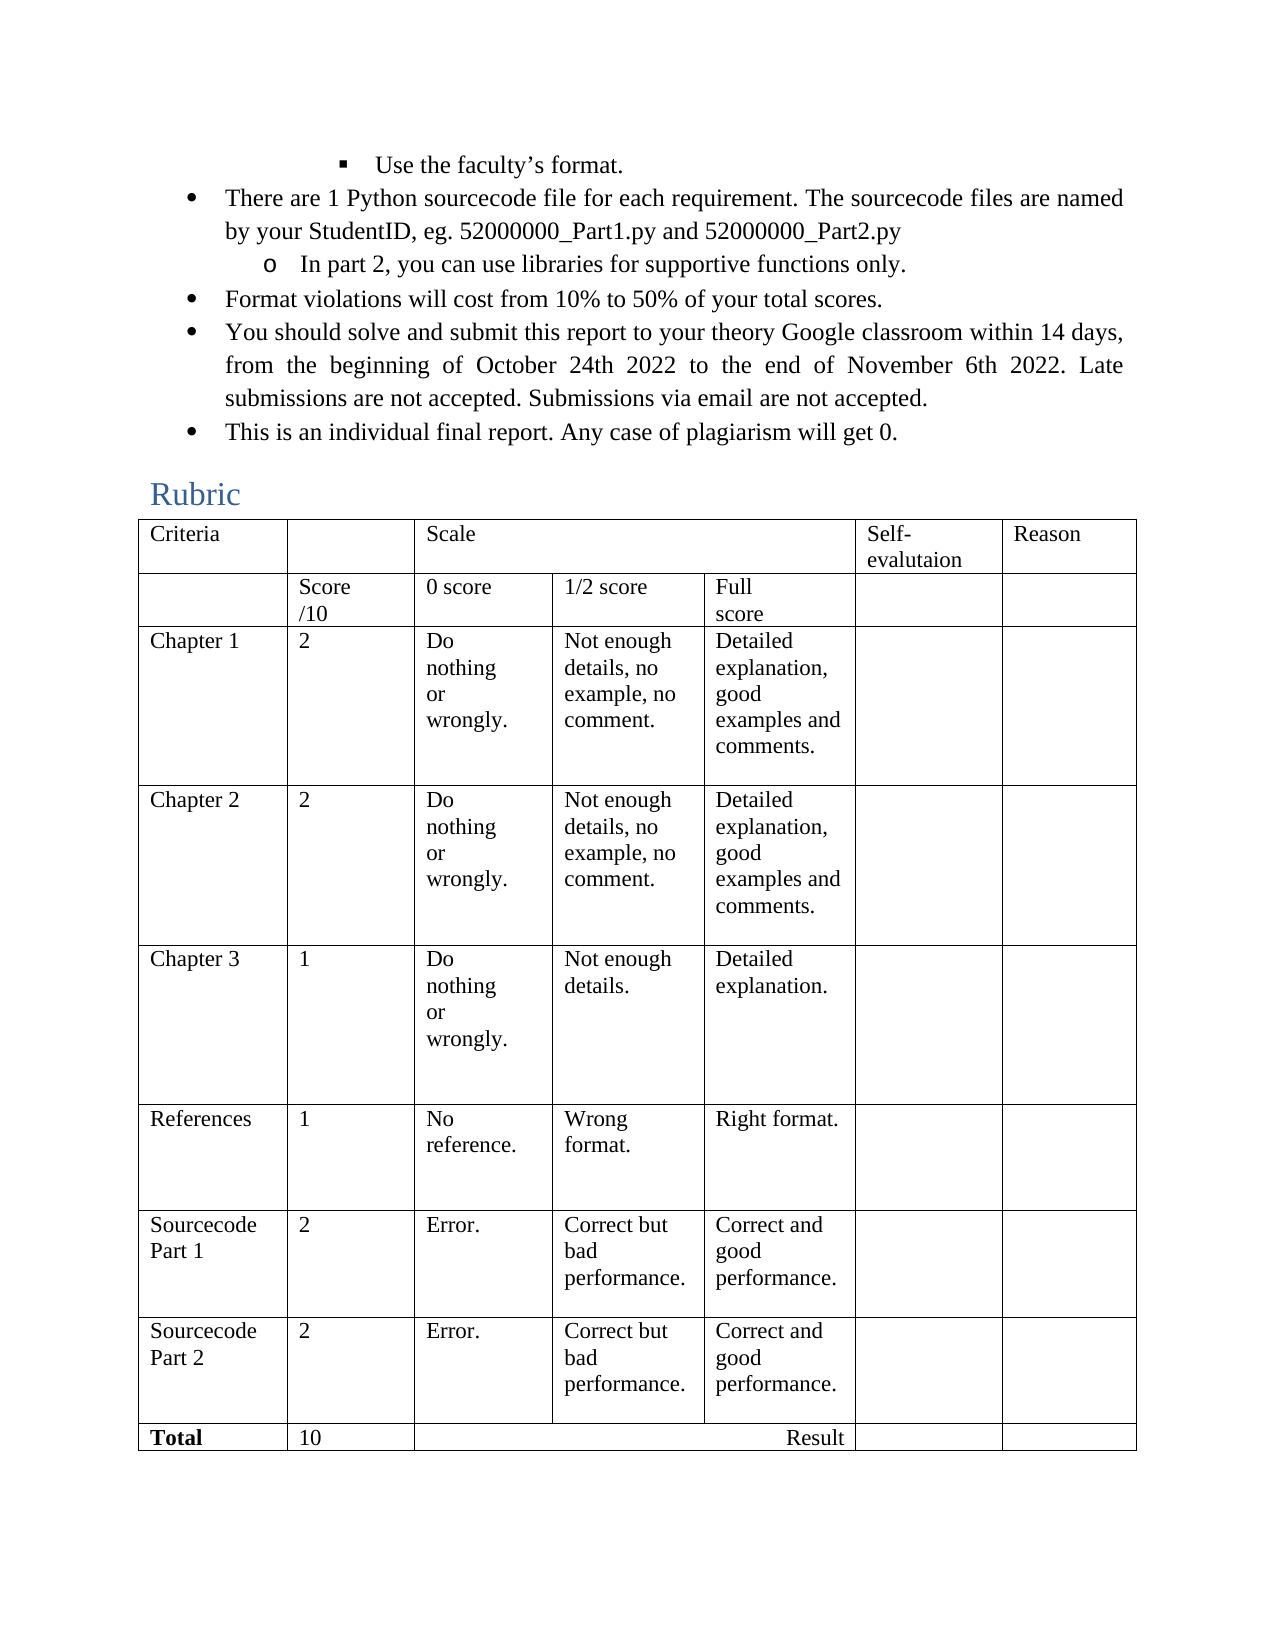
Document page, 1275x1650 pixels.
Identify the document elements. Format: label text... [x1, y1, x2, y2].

table_cell Score /10 [288, 574, 414, 626]
list There are 1 Python sourcecode file for each requirement. The sourcecode files are named by your StudentID, eg. 52000000_Part1.py and 52000000_Part2.py [187, 183, 1125, 245]
table_cell Error. [415, 1211, 552, 1317]
table_cell Detailed explanation. [705, 946, 855, 1104]
list You should solve and submit this report to your theory Google classroom within 14 days, from the beginning of October 24th 2022 to the end of November 6th 2022. Late submissions are not accepted. Submissions via email are not accepted. [187, 317, 1125, 412]
table_cell Error. [415, 1318, 552, 1423]
table_cell Detailed explanation, good examples and comments. [705, 786, 855, 944]
table_cell Do nothing or wrongly. [415, 786, 552, 944]
table_cell [1003, 1105, 1136, 1210]
table_header [288, 520, 414, 572]
table_cell Do nothing or wrongly. [415, 946, 552, 1104]
table_cell Sourcecode Part 2 [139, 1318, 287, 1423]
table_cell Correct but bad performance. [553, 1211, 704, 1317]
list Use the faculty’s format. [337, 150, 1125, 179]
table_cell [856, 1318, 1002, 1423]
list Format violations will cost from 10% to 50% of your total scores. [187, 284, 1125, 313]
table_cell Chapter 1 [139, 627, 287, 785]
table_cell Result [415, 1424, 855, 1450]
table_cell Correct and good performance. [705, 1211, 855, 1317]
table_cell 1 [288, 946, 414, 1104]
table_cell Total [139, 1424, 287, 1450]
table_cell Full score [705, 574, 855, 626]
table_cell Chapter 2 [139, 786, 287, 944]
table_header Scale [415, 520, 855, 572]
table_header Reason [1003, 520, 1136, 572]
table_cell [1003, 1211, 1136, 1317]
table_cell [1003, 574, 1136, 626]
table_cell Right format. [705, 1105, 855, 1210]
table_cell Detailed explanation, good examples and comments. [705, 627, 855, 785]
table_header Criteria [139, 520, 287, 572]
table_cell [1003, 1318, 1136, 1423]
table_cell [139, 574, 287, 626]
table_cell No reference. [415, 1105, 552, 1210]
table_cell Chapter 3 [139, 946, 287, 1104]
table_cell Not enough details. [553, 946, 704, 1104]
list This is an individual final report. Any case of plagiarism will get 0. [187, 417, 1125, 445]
table_cell 2 [288, 627, 414, 785]
table_cell [1003, 786, 1136, 944]
table_cell [856, 946, 1002, 1104]
table_cell 1 [288, 1105, 414, 1210]
table_cell Sourcecode Part 1 [139, 1211, 287, 1317]
table_cell [856, 574, 1002, 626]
table_cell 1/2 score [553, 574, 704, 626]
table_cell 2 [288, 786, 414, 944]
list In part 2, you can use libraries for supportive functions only. [262, 249, 1125, 280]
table_header Self- evalutaion [856, 520, 1002, 572]
table_cell 2 [288, 1318, 414, 1423]
table_cell [1003, 1424, 1136, 1450]
table_cell Not enough details, no example, no comment. [553, 786, 704, 944]
table_cell [1003, 946, 1136, 1104]
table_cell 2 [288, 1211, 414, 1317]
table_cell References [139, 1105, 287, 1210]
table_cell [1003, 627, 1136, 785]
table_cell Correct but bad performance. [553, 1318, 704, 1423]
table_cell [856, 627, 1002, 785]
table_cell 0 score [415, 574, 552, 626]
table_cell [856, 1105, 1002, 1210]
table_cell [856, 786, 1002, 944]
table_cell 10 [288, 1424, 414, 1450]
table_cell Not enough details, no example, no comment. [553, 627, 704, 785]
table_cell [856, 1211, 1002, 1317]
table_cell Correct and good performance. [705, 1318, 855, 1423]
table_cell Wrong format. [553, 1105, 704, 1210]
table_cell [856, 1424, 1002, 1450]
table_cell Do nothing or wrongly. [415, 627, 552, 785]
subtitle Rubric [150, 474, 1125, 513]
